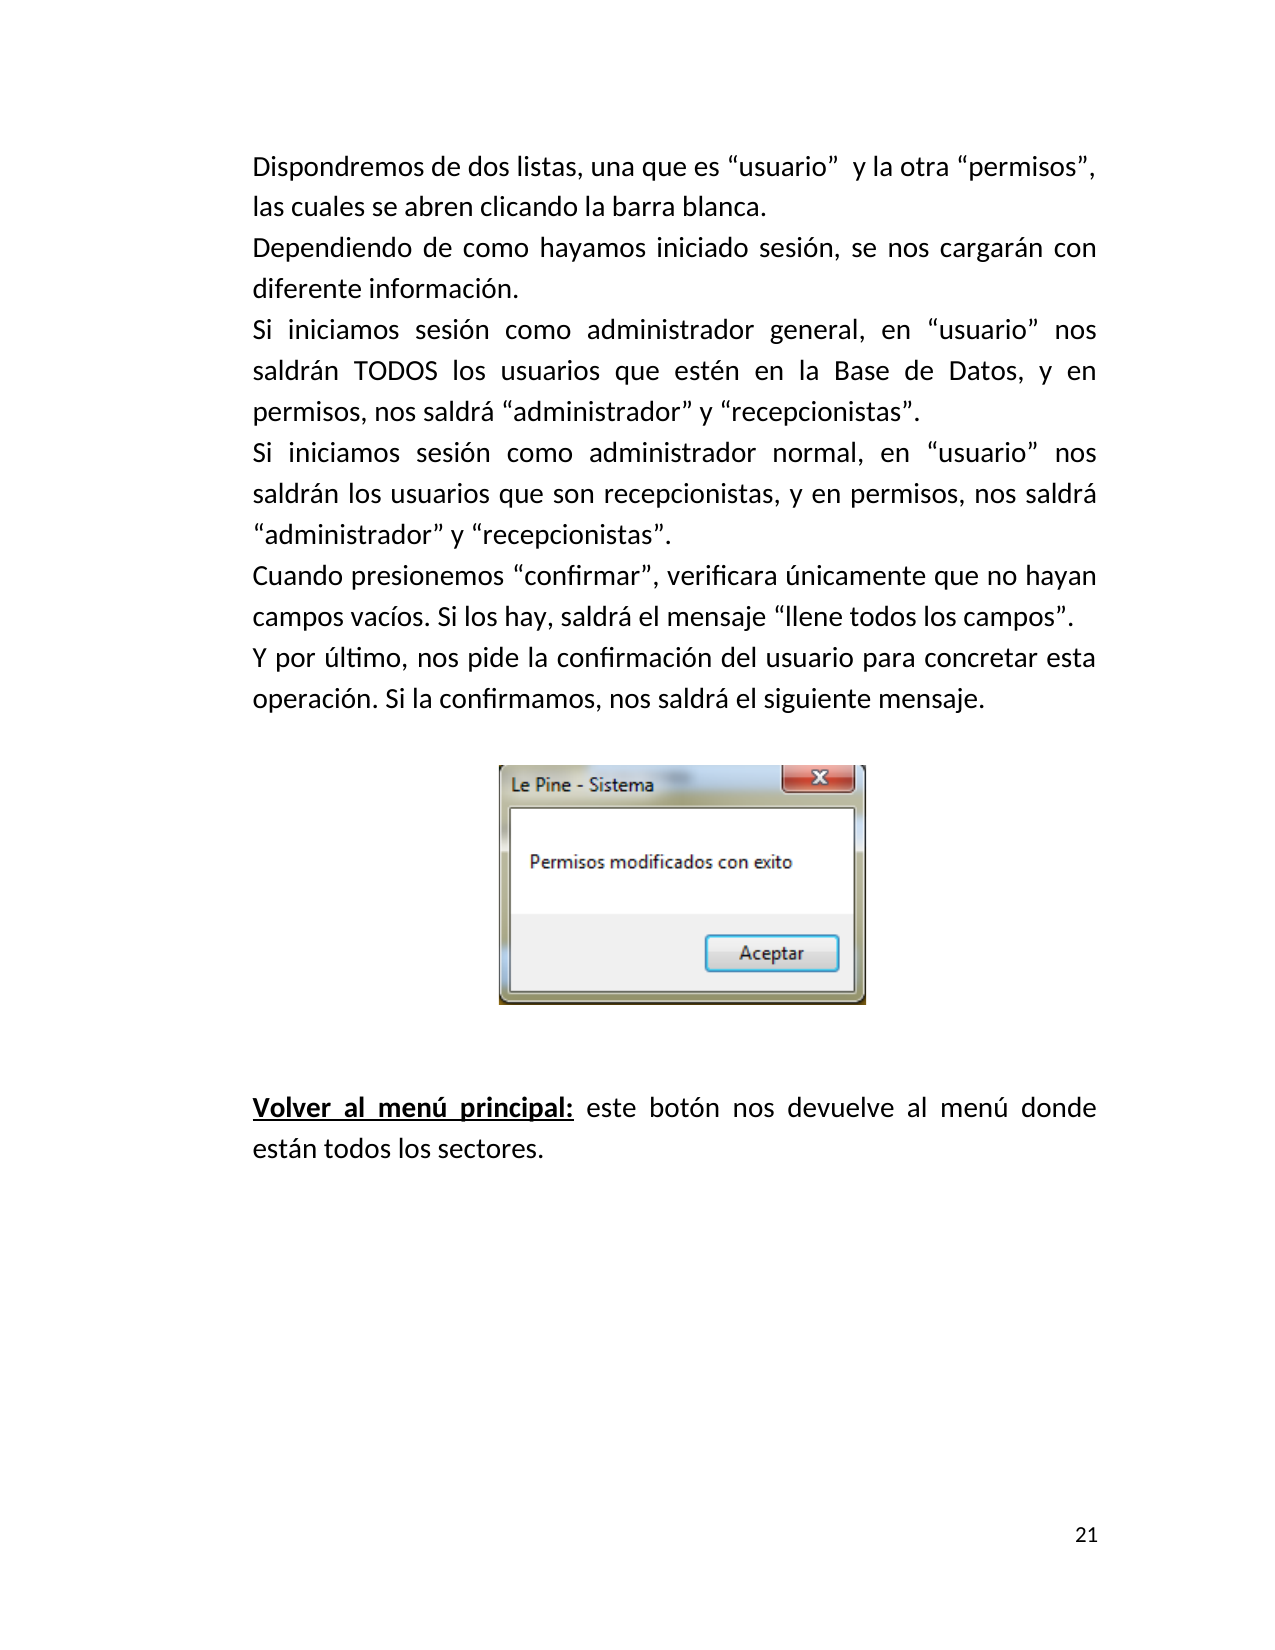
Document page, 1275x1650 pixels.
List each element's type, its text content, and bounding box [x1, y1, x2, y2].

list Dispondremos de dos listas, una que es “usuario” y la otra “permisos”, las cuales se abren clicando la barra blanca. [252, 148, 1098, 224]
list Si iniciamos sesión como administrador normal, en “usuario” nos saldrán los usuarios que son recepcionistas, y en permisos, nos saldrá “administrador” y “recepcionistas”. [252, 434, 1098, 552]
list Dependiendo de como hayamos iniciado sesión, se nos cargarán con diferente información. [252, 229, 1098, 306]
picture [497, 765, 867, 1002]
list Y por último, nos pide la confirmación del usuario para concretar esta operación. Si la confirmamos, nos saldrá el siguiente mensaje. [252, 639, 1098, 715]
list Cuando presionemos “confirmar”, verificara únicamente que no hayan campos vacíos. Si los hay, saldrá el mensaje “llene todos los campos”. [252, 557, 1098, 633]
list Volver al menú principal: este botón nos devuelve al menú donde están todos los sectores. [252, 1089, 1098, 1166]
list Si iniciamos sesión como administrador general, en “usuario” nos saldrán TODOS los usuarios que estén en la Base de Datos, y en permisos, nos saldrá “administrador” y “recepcionistas”. [252, 311, 1098, 429]
